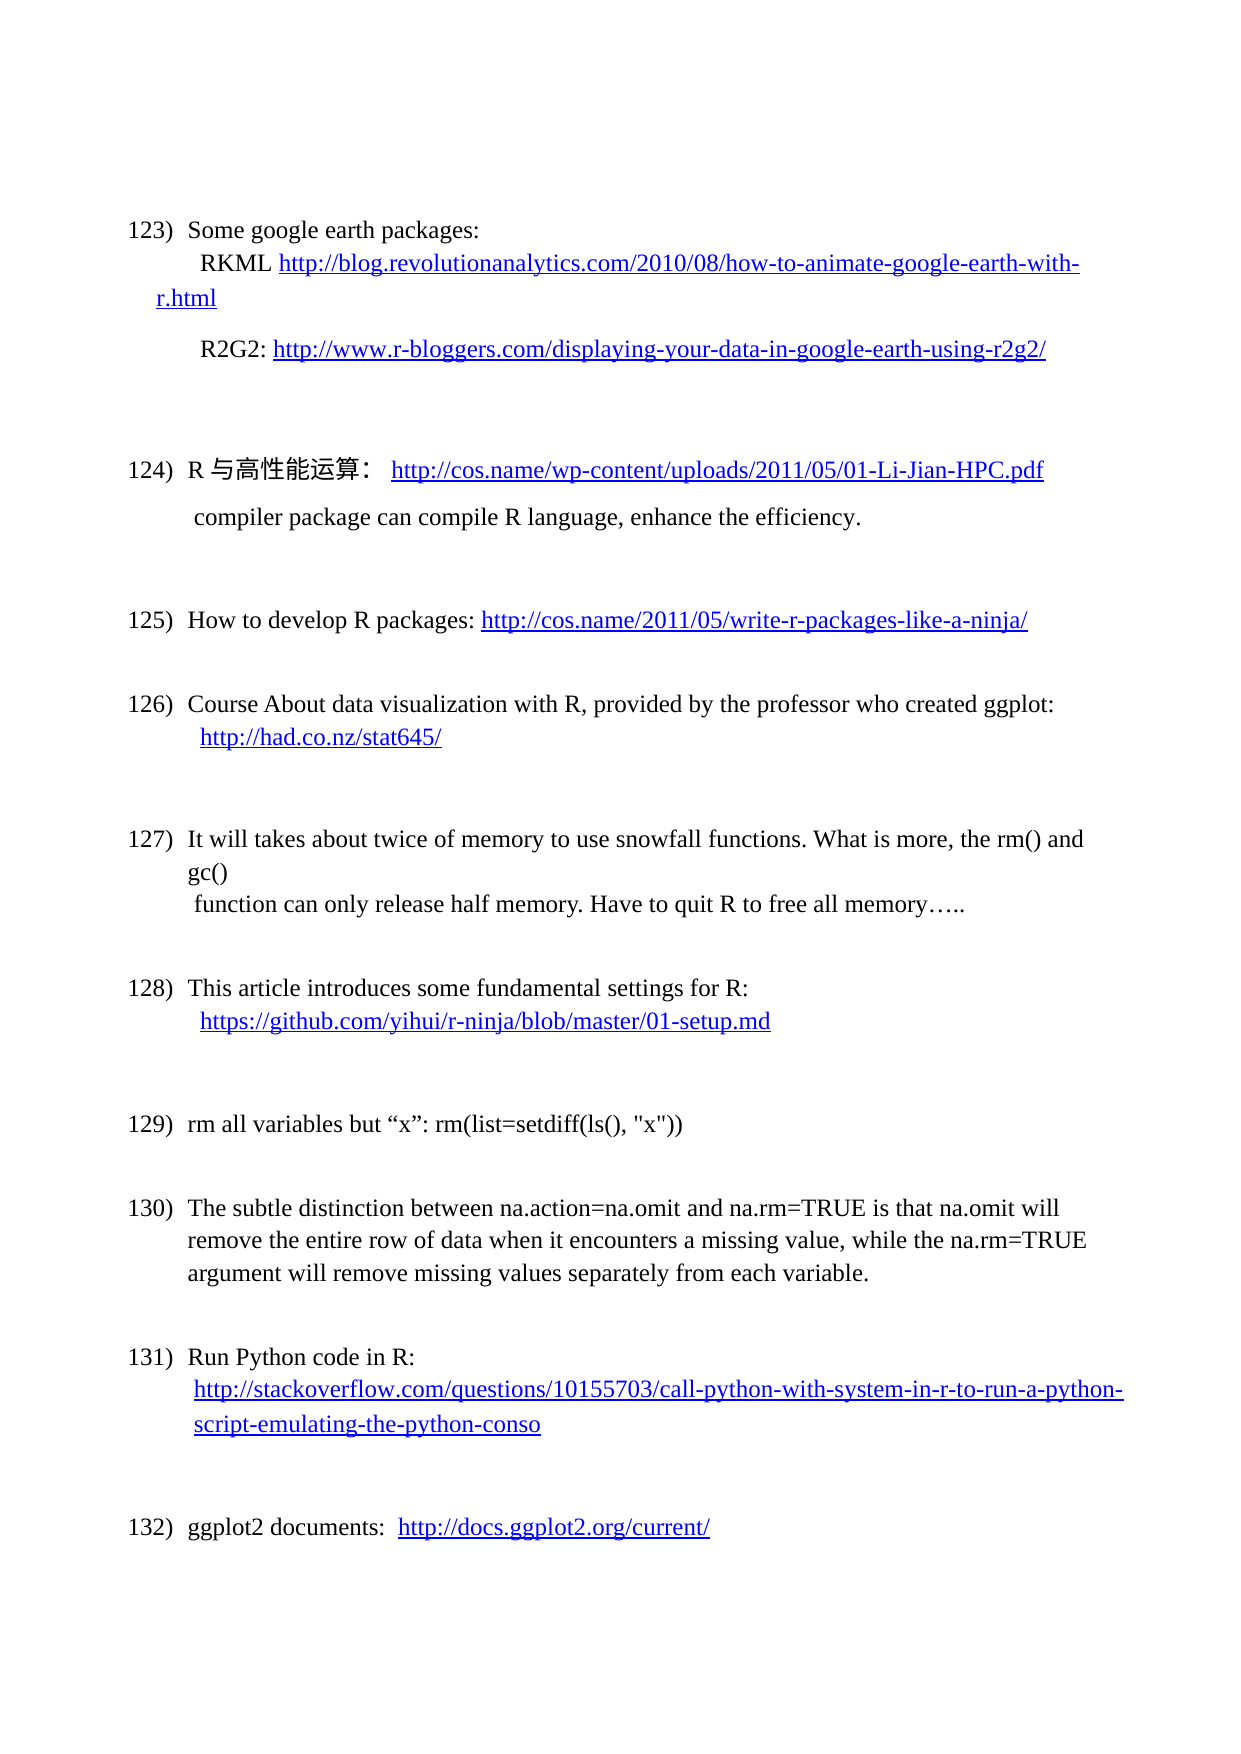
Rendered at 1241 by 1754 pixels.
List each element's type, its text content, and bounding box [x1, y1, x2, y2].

list Run Python code in R: [127, 1340, 1128, 1372]
text https://github.com/yihui/r-ninja/blob/master/01-setup.md [156, 1004, 1128, 1037]
text RKML http://blog.revolutionanalytics.com/2010/08/how-to-animate-google-earth-with-r.html [156, 246, 1128, 313]
list How to develop R packages: http://cos.name/2011/05/write-r-packages-like-a-ninja/ [127, 603, 1128, 636]
list function can only release half memory. Have to quit R to free all memory….. [187, 888, 1128, 920]
text http://had.co.nz/stat645/ [156, 720, 1128, 752]
list It will takes about twice of memory to use snowfall functions. What is more, the rm() and gc() [127, 823, 1128, 888]
text http://stackoverflow.com/questions/10155703/call-python-with-system-in-r-to-run-a-python-script-emulating-the-python-conso [194, 1372, 1128, 1440]
text R2G2: http://www.r-bloggers.com/displaying-your-data-in-google-earth-using-r2g2/ [200, 332, 1128, 365]
list ggplot2 documents: http://docs.ggplot2.org/current/ [127, 1510, 1128, 1543]
list R 与高性能运算： http://cos.name/wp-content/uploads/2011/05/01-Li-Jian-HPC.pdf [127, 435, 1128, 500]
list The subtle distinction between na.action=na.omit and na.rm=TRUE is that na.omit will remove the entire row of data when it encounters a missing value, while the na.rm=TRUE argument will remove missing values separately from each variable. [127, 1191, 1128, 1288]
list Some google earth packages: [127, 213, 1128, 246]
text compiler package can compile R language, enhance the efficiency. [150, 500, 1128, 533]
list Course About data visualization with R, provided by the professor who created ggplot: [127, 687, 1128, 720]
list rm all variables but “x”: rm(list=setdiff(ls(), "x")) [127, 1107, 1128, 1139]
list This article introduces some fundamental settings for R: [127, 972, 1128, 1004]
